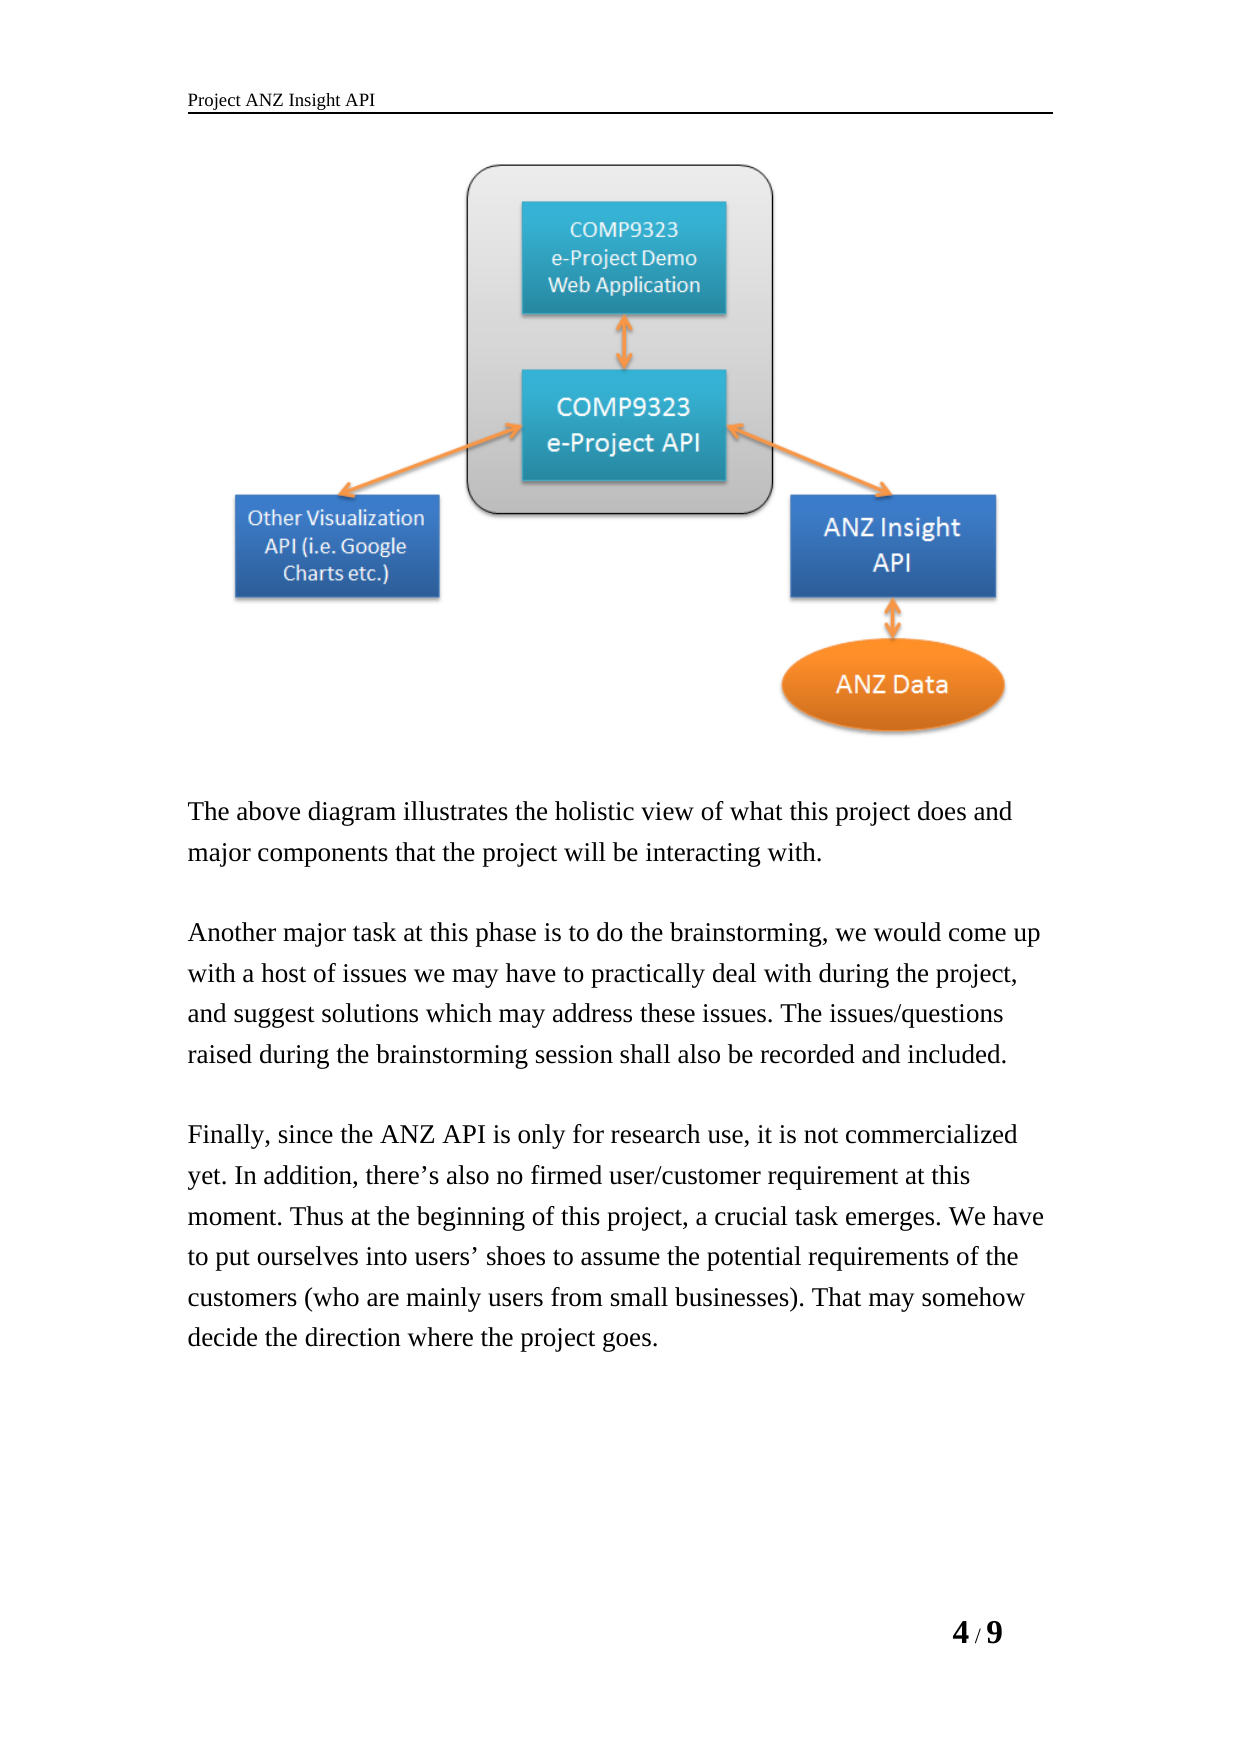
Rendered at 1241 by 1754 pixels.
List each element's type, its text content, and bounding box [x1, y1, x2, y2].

text The above diagram illustrates the holistic view of what this project does and major components that the project will be interacting with. [187, 794, 1053, 867]
picture [229, 162, 1011, 740]
text Another major task at this phase is to do the brainstorming, we would come up with a host of issues we may have to practically deal with during the project, and suggest solutions which may address these issues. The issues/questions raised during the brainstorming session shall also be recorded and included. [187, 915, 1053, 1070]
text Finally, since the ANZ API is only for research use, it is not commercialized yet. In addition, there’s also no firmed user/customer requirement at this moment. Thus at the beginning of this project, a crucial task emerges. We have to put ourselves into users’ shoes to assume the potential requirements of the customers (who are mainly users from small businesses). That may somehow decide the direction where the project goes. [187, 1118, 1053, 1353]
